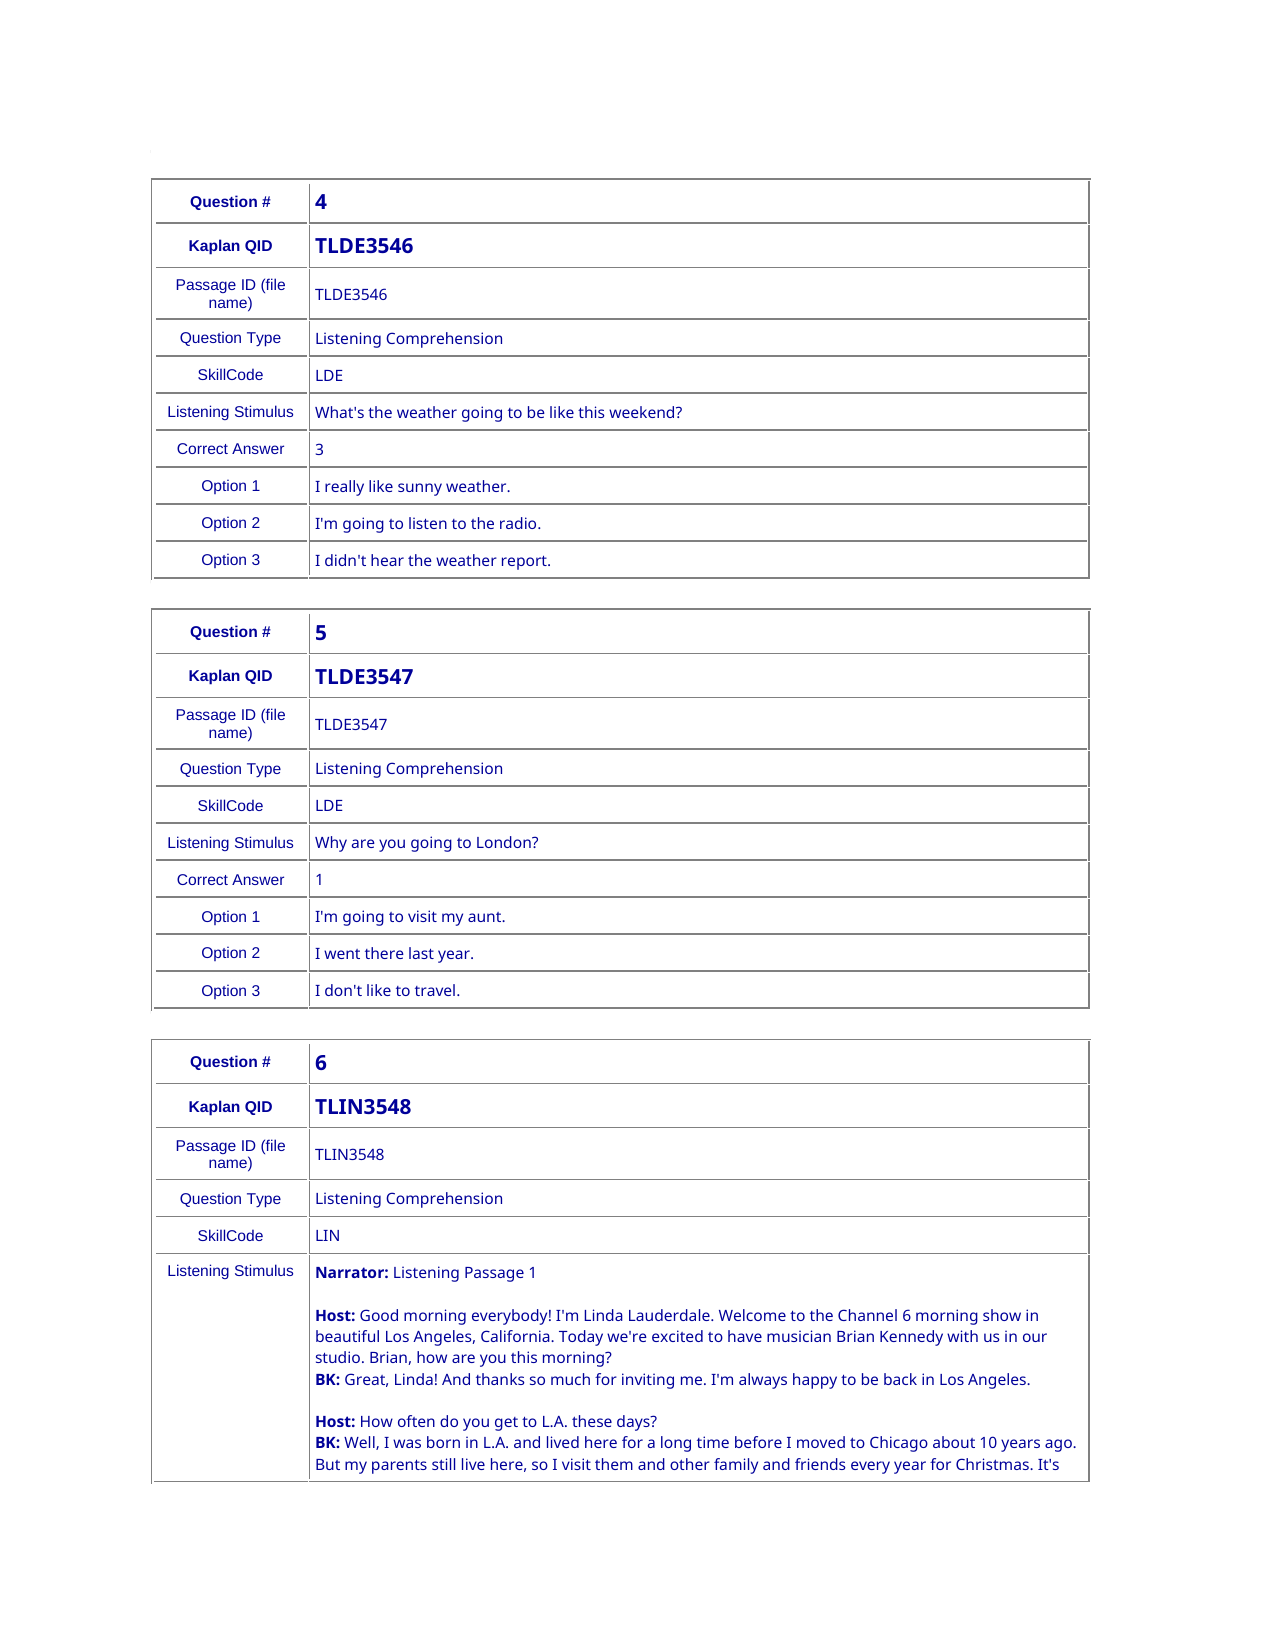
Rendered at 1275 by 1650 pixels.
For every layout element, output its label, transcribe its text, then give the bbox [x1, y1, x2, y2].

table_cell I'm going to listen to the radio. [310, 503, 1089, 540]
table_cell SkillCode [154, 355, 307, 392]
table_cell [309, 1253, 1089, 1481]
table_cell LDE [310, 785, 1089, 822]
table_cell Kaplan QID [154, 222, 307, 266]
table_cell TLIN3548 [309, 1127, 1090, 1178]
table_cell Option 2 [154, 933, 307, 970]
table_cell LDE [310, 355, 1089, 392]
table_cell I didn't hear the weather report. [309, 540, 1088, 577]
table_cell I don't like to travel. [309, 970, 1089, 1007]
table_cell Listening Comprehension [310, 318, 1089, 355]
table_cell Listening Stimulus [154, 1253, 308, 1481]
table_header 6 [309, 1042, 1088, 1083]
table_cell Why are you going to London? [310, 822, 1089, 859]
table_cell Listening Stimulus [154, 392, 307, 429]
table_cell Correct Answer [154, 429, 307, 466]
table_header Question # [154, 1042, 308, 1083]
table_cell Option 3 [154, 970, 308, 1007]
table_cell TLIN3548 [309, 1083, 1090, 1127]
table_cell TLDE3546 [310, 222, 1089, 266]
table_header 5 [309, 612, 1088, 652]
table_cell Listening Comprehension [310, 748, 1089, 785]
table_cell I'm going to visit my aunt. [310, 896, 1089, 933]
table_cell Passage ID (file name) [152, 697, 308, 748]
table_cell I went there last year. [310, 933, 1089, 970]
table_cell 3 [310, 429, 1089, 466]
table_cell TLDE3547 [309, 697, 1090, 748]
table_cell 1 [310, 859, 1089, 896]
table_cell Question Type [154, 748, 307, 785]
table_header Question # [154, 612, 308, 652]
table_cell Option 1 [154, 896, 307, 933]
table_cell Option 1 [154, 466, 307, 503]
table_cell I really like sunny weather. [310, 466, 1088, 503]
table_cell TLDE3547 [310, 653, 1089, 697]
table_cell Passage ID (file name) [152, 1127, 308, 1178]
table_cell Listening Stimulus [154, 822, 307, 859]
table_header 4 [309, 182, 1088, 222]
table_cell Option 3 [154, 540, 308, 577]
table_cell Kaplan QID [152, 1083, 308, 1127]
table_cell Passage ID (file name) [154, 266, 307, 318]
table_cell LIN [309, 1216, 1090, 1252]
table_header Question # [154, 182, 308, 222]
table_cell SkillCode [152, 1216, 308, 1252]
table_cell Question Type [154, 1179, 307, 1216]
table_cell Kaplan QID [154, 653, 307, 697]
table_cell What's the weather going to be like this weekend? [310, 392, 1088, 429]
table_cell Listening Comprehension [310, 1179, 1089, 1216]
table_cell Correct Answer [154, 859, 307, 896]
table_cell SkillCode [154, 785, 307, 822]
table_cell Option 2 [154, 503, 307, 540]
table_cell TLDE3546 [310, 266, 1089, 318]
table_cell Question Type [154, 318, 307, 355]
